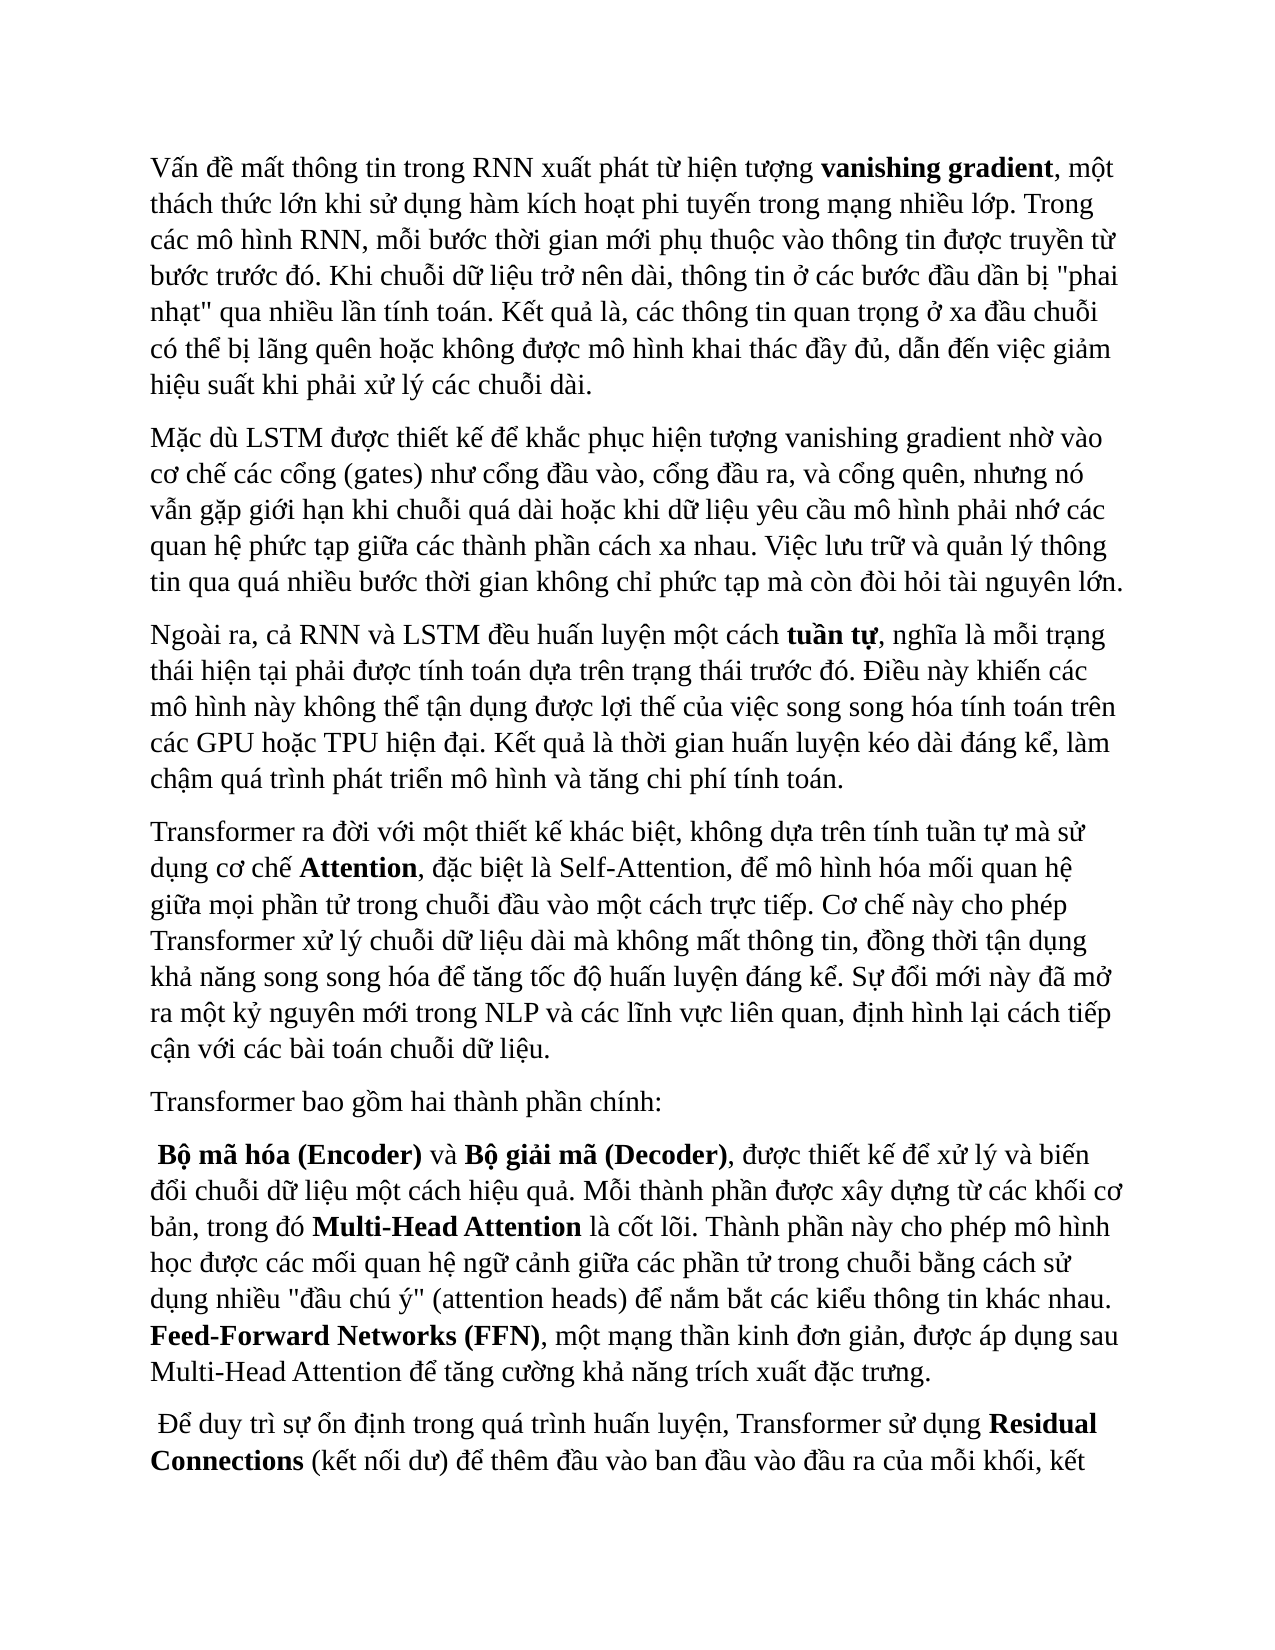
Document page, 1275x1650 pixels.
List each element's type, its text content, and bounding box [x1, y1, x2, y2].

text Vấn đề mất thông tin trong RNN xuất phát từ hiện tượng vanishing gradient, một thách thức lớn khi sử dụng hàm kích hoạt phi tuyến trong mạng nhiều lớp. Trong các mô hình RNN, mỗi bước thời gian mới phụ thuộc vào thông tin được truyền từ bước trước đó. Khi chuỗi dữ liệu trở nên dài, thông tin ở các bước đầu dần bị "phai nhạt" qua nhiều lần tính toán. Kết quả là, các thông tin quan trọng ở xa đầu chuỗi có thể bị lãng quên hoặc không được mô hình khai thác đầy đủ, dẫn đến việc giảm hiệu suất khi phải xử lý các chuỗi dài. [150, 150, 1125, 400]
text Mặc dù LSTM được thiết kế để khắc phục hiện tượng vanishing gradient nhờ vào cơ chế các cổng (gates) như cổng đầu vào, cổng đầu ra, và cổng quên, nhưng nó vẫn gặp giới hạn khi chuỗi quá dài hoặc khi dữ liệu yêu cầu mô hình phải nhớ các quan hệ phức tạp giữa các thành phần cách xa nhau. Việc lưu trữ và quản lý thông tin qua quá nhiều bước thời gian không chỉ phức tạp mà còn đòi hỏi tài nguyên lớn. [150, 420, 1125, 598]
text Ngoài ra, cả RNN và LSTM đều huấn luyện một cách tuần tự, nghĩa là mỗi trạng thái hiện tại phải được tính toán dựa trên trạng thái trước đó. Điều này khiến các mô hình này không thể tận dụng được lợi thế của việc song song hóa tính toán trên các GPU hoặc TPU hiện đại. Kết quả là thời gian huấn luyện kéo dài đáng kể, làm chậm quá trình phát triển mô hình và tăng chi phí tính toán. [150, 617, 1125, 795]
text Transformer ra đời với một thiết kế khác biệt, không dựa trên tính tuần tự mà sử dụng cơ chế Attention, đặc biệt là Self-Attention, để mô hình hóa mối quan hệ giữa mọi phần tử trong chuỗi đầu vào một cách trực tiếp. Cơ chế này cho phép Transformer xử lý chuỗi dữ liệu dài mà không mất thông tin, đồng thời tận dụng khả năng song song hóa để tăng tốc độ huấn luyện đáng kể. Sự đổi mới này đã mở ra một kỷ nguyên mới trong NLP và các lĩnh vực liên quan, định hình lại cách tiếp cận với các bài toán chuỗi dữ liệu. [150, 814, 1125, 1065]
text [150, 1407, 1125, 1476]
text Bộ mã hóa (Encoder) và Bộ giải mã (Decoder), được thiết kế để xử lý và biến đổi chuỗi dữ liệu một cách hiệu quả. Mỗi thành phần được xây dựng từ các khối cơ bản, trong đó Multi-Head Attention là cốt lõi. Thành phần này cho phép mô hình học được các mối quan hệ ngữ cảnh giữa các phần tử trong chuỗi bằng cách sử dụng nhiều "đầu chú ý" (attention heads) để nắm bắt các kiểu thông tin khác nhau. Feed-Forward Networks (FFN), một mạng thần kinh đơn giản, được áp dụng sau Multi-Head Attention để tăng cường khả năng trích xuất đặc trưng. [150, 1137, 1125, 1387]
text Transformer bao gồm hai thành phần chính: [150, 1084, 1125, 1118]
